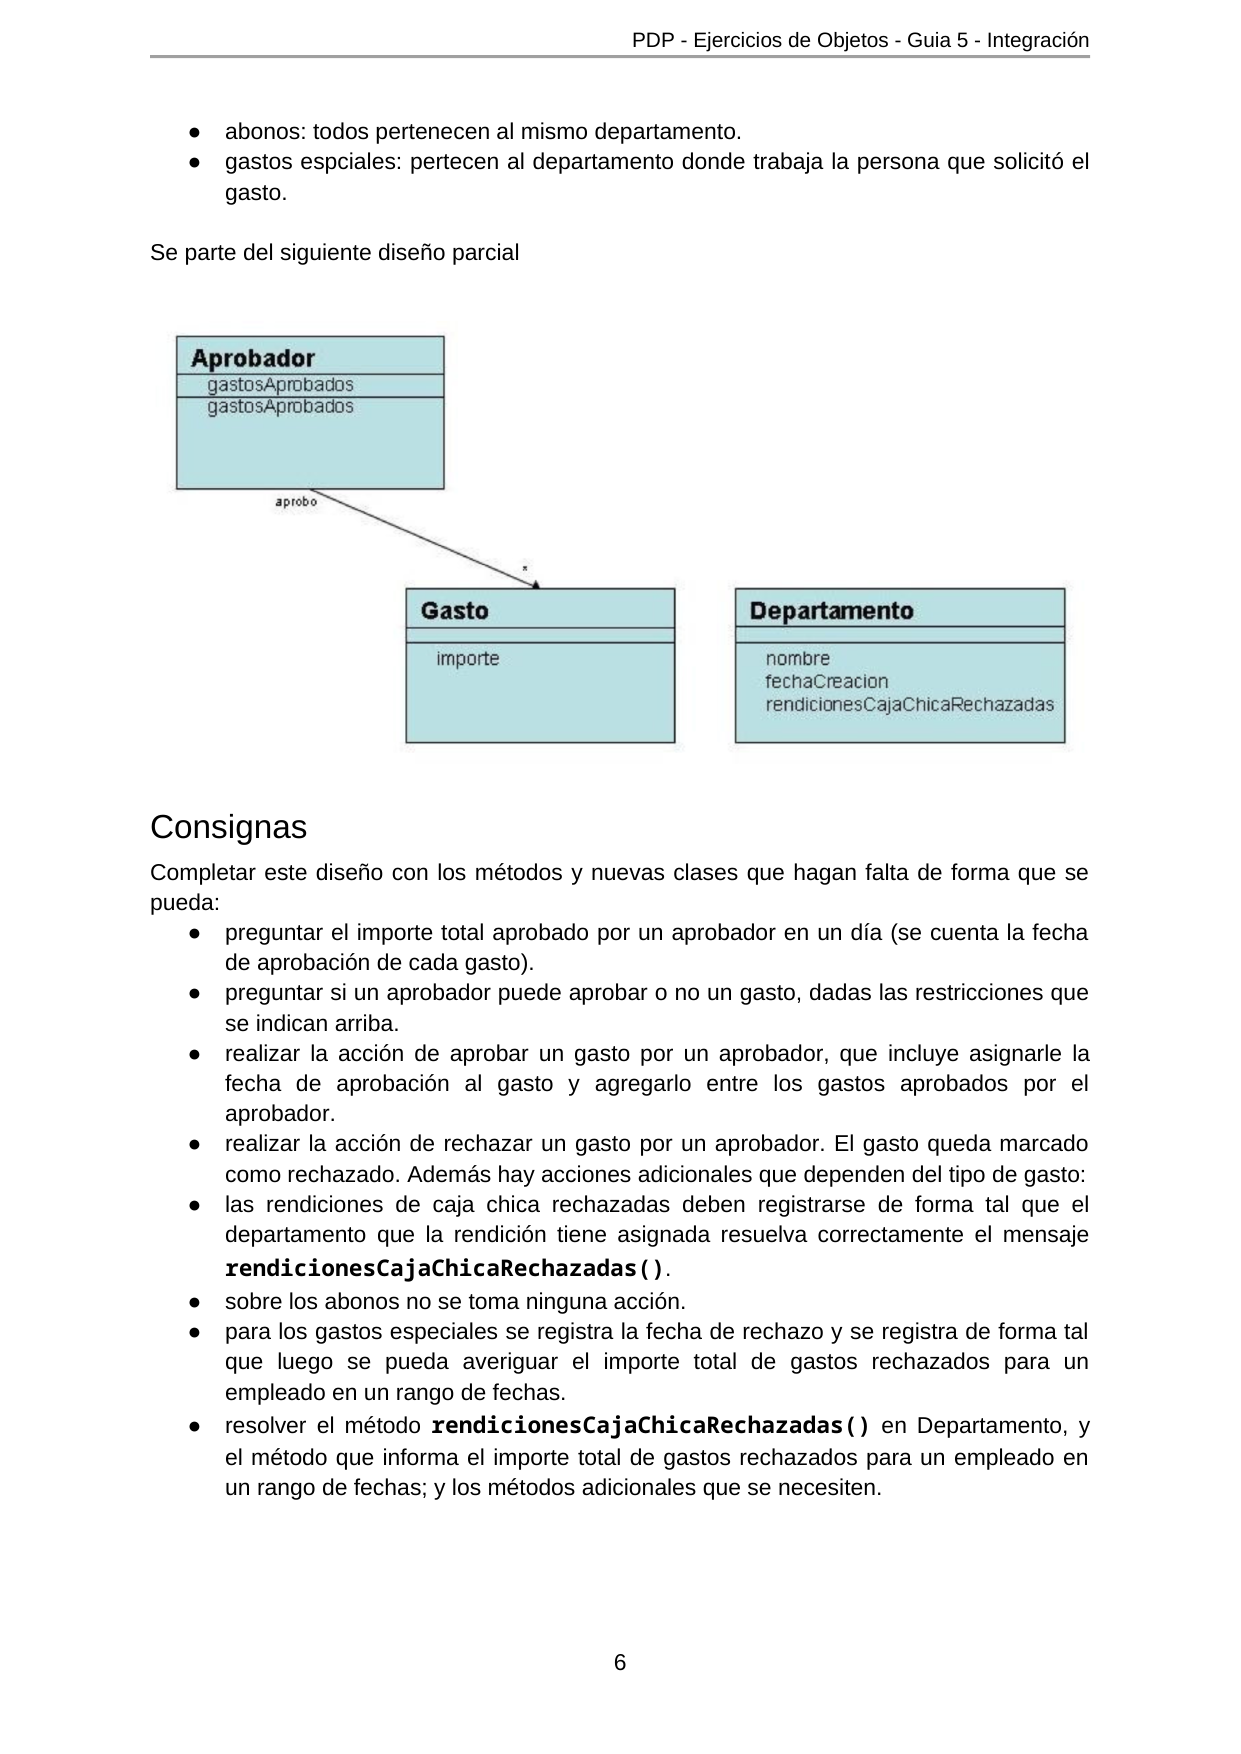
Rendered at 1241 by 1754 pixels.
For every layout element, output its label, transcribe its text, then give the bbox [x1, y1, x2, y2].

text Completar este diseño con los métodos y nuevas clases que hagan falta de forma que se pueda: [150, 858, 1090, 915]
subtitle Consignas [150, 769, 1090, 846]
list abonos: todos pertenecen al mismo departamento. [187, 118, 1090, 144]
list realizar la acción de aprobar un gasto por un aprobador, que incluye asignarle la fecha de aprobación al gasto y agregarlo entre los gastos aprobados por el aprobador. [187, 1040, 1090, 1126]
text Se parte del siguiente diseño parcial [150, 209, 1090, 265]
picture [150, 306, 1091, 769]
list preguntar si un aprobador puede aprobar o no un gasto, dadas las restricciones que se indican arriba. [187, 979, 1090, 1036]
list preguntar el importe total aprobado por un aprobador en un día (se cuenta la fecha de aprobación de cada gasto). [187, 919, 1090, 975]
list para los gastos especiales se registra la fecha de rechazo y se registra de forma tal que luego se pueda averiguar el importe total de gastos rechazados para un empleado en un rango de fechas. [187, 1318, 1090, 1405]
list gastos espciales: pertecen al departamento donde trabaja la persona que solicitó el gasto. [187, 148, 1090, 205]
list las rendiciones de caja chica rechazadas deben registrarse de forma tal que el departamento que la rendición tiene asignada resuelva correctamente el mensaje rendicionesCajaChicaRechazadas(). [187, 1191, 1090, 1283]
list resolver el método rendicionesCajaChicaRechazadas() en Departamento, y el método que informa el importe total de gastos rechazados para un empleado en un rango de fechas; y los métodos adicionales que se necesiten. [187, 1409, 1090, 1500]
list sobre los abonos no se toma ninguna acción. [187, 1288, 1090, 1314]
list realizar la acción de rechazar un gasto por un aprobador. El gasto queda marcado como rechazado. Además hay acciones adicionales que dependen del tipo de gasto: [187, 1130, 1090, 1187]
